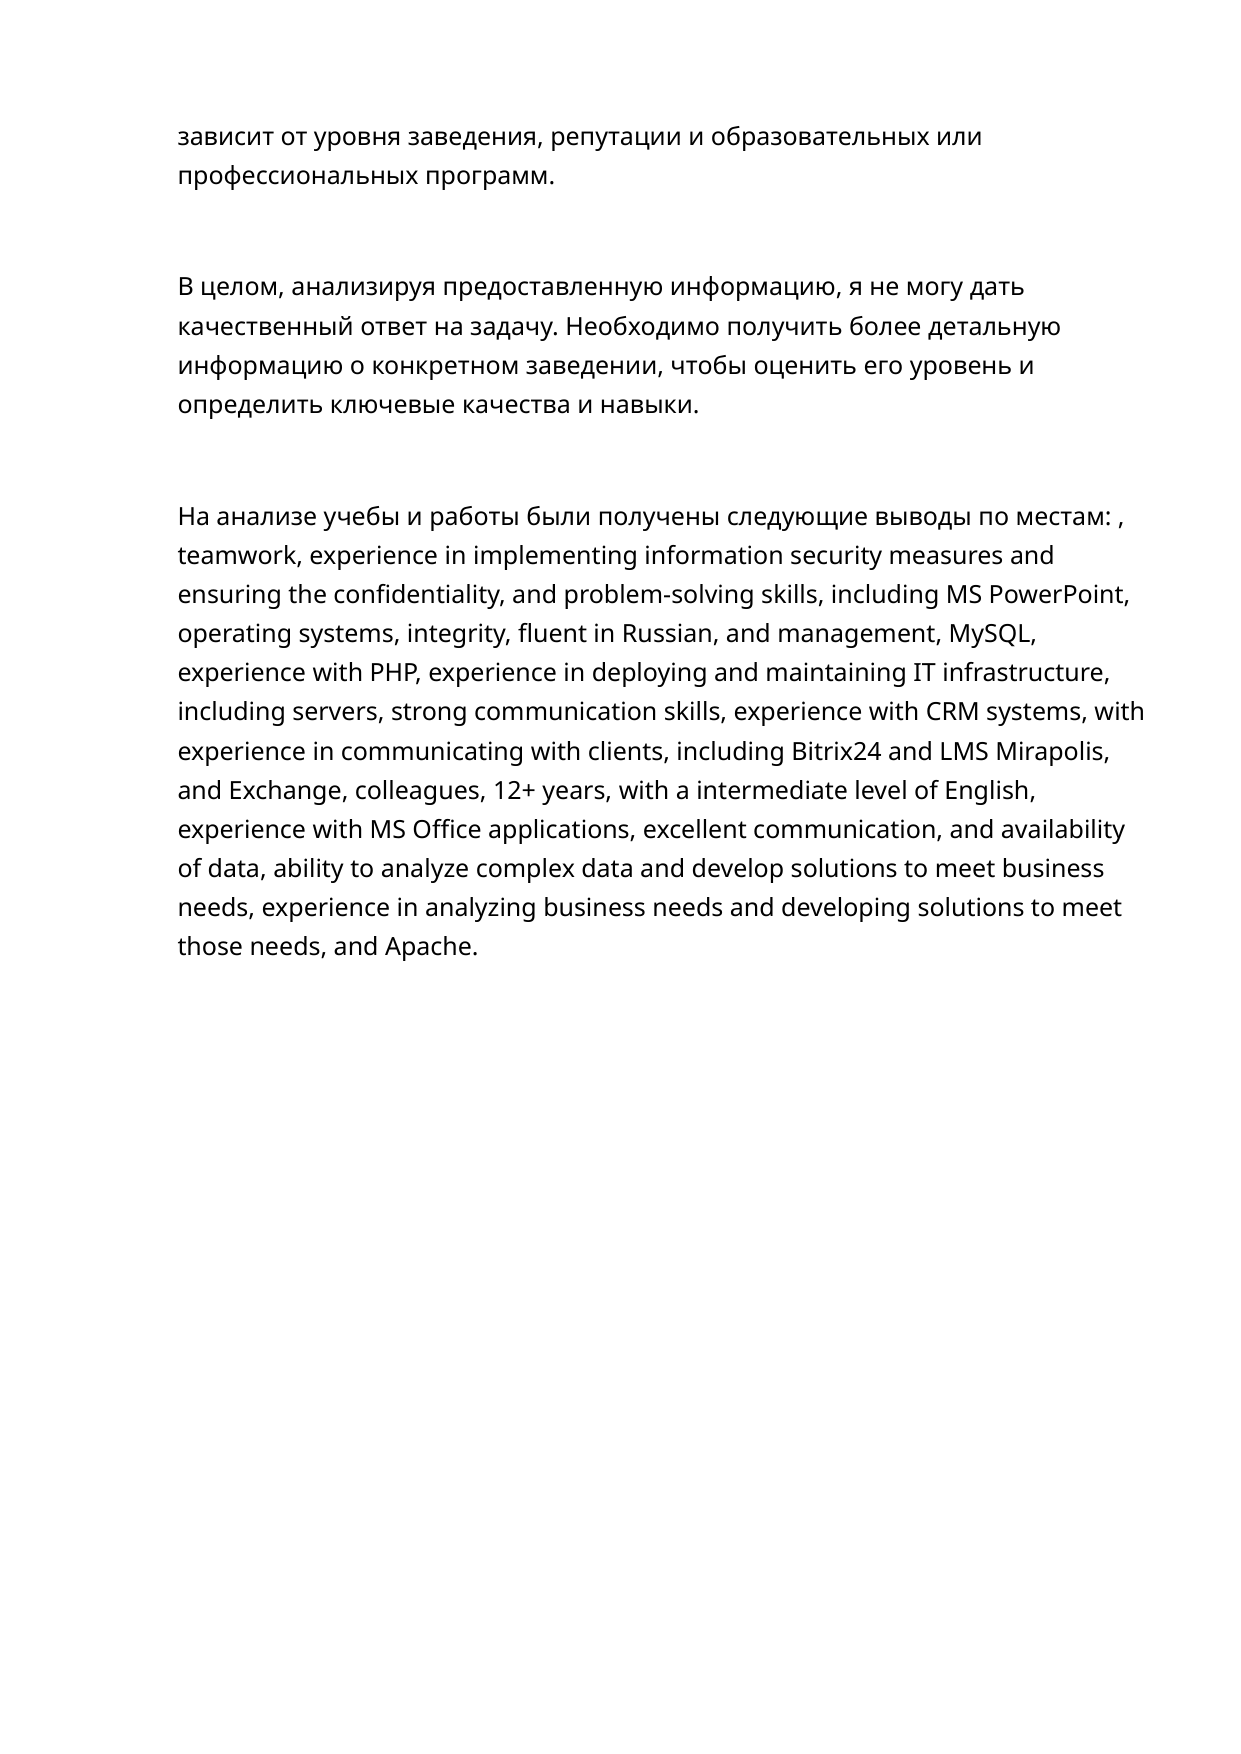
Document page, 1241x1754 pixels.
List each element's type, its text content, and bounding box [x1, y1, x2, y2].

text В целом, анализируя предоставленную информацию, я не могу дать качественный ответ на задачу. Необходимо получить более детальную информацию о конкретном заведении, чтобы оценить его уровень и определить ключевые качества и навыки. [177, 269, 1152, 421]
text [177, 118, 1152, 191]
text На анализе учебы и работы были получены следующие выводы по местам: , teamwork, experience in implementing information security measures and ensuring the confidentiality, and problem-solving skills, including MS PowerPoint, operating systems, integrity, fluent in Russian, and management, MySQL, experience with PHP, experience in deploying and maintaining IT infrastructure, including servers, strong communication skills, experience with CRM systems, with experience in communicating with clients, including Bitrix24 and LMS Mirapolis, and Exchange, colleagues, 12+ years, with a intermediate level of English, experience with MS Office applications, excellent communication, and availability of data, ability to analyze complex data and develop solutions to meet business needs, experience in analyzing business needs and developing solutions to meet those needs, and Apache. [177, 498, 1152, 963]
